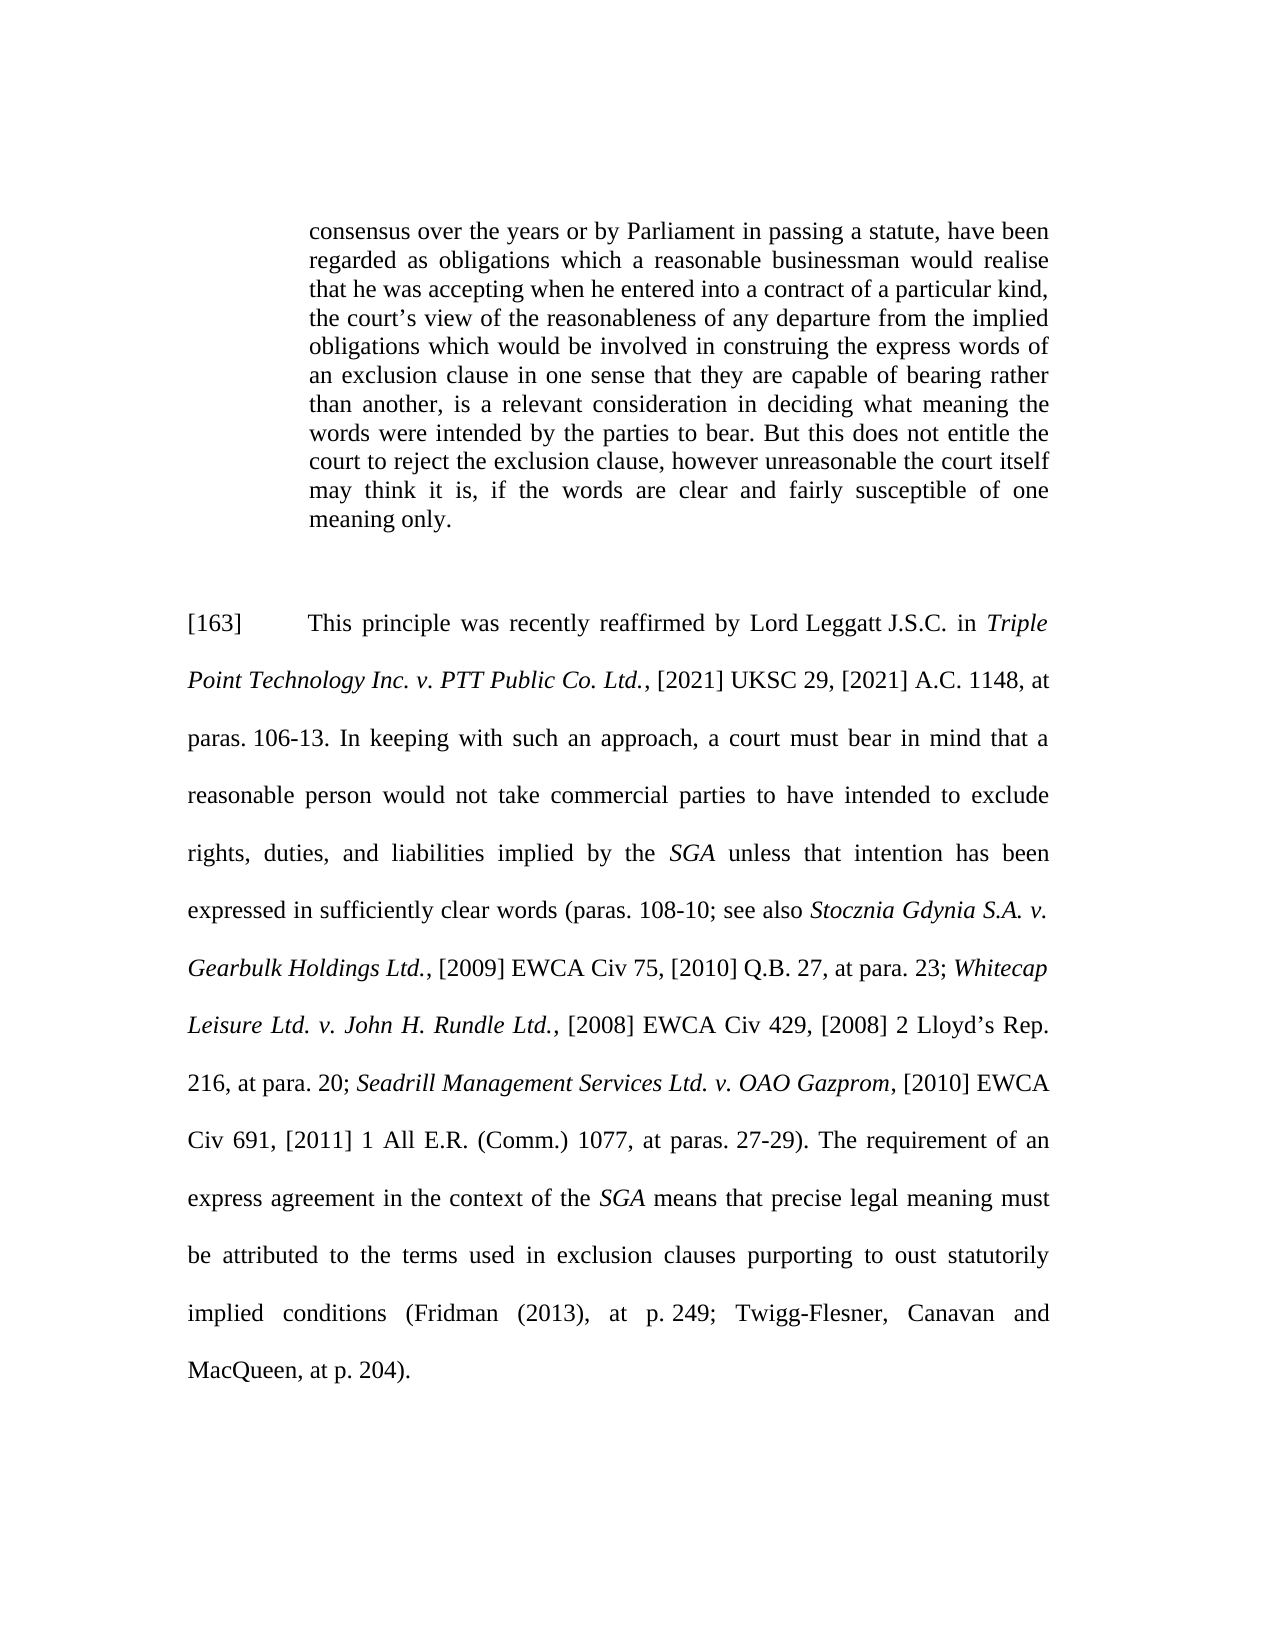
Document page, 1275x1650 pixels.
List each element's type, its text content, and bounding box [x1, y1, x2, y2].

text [309, 216, 1050, 533]
text This principle was recently reaffirmed by Lord Leggatt J.S.C. in Triple Point Technology Inc. v. PTT Public Co. Ltd., [2021] UKSC 29, [2021] A.C. 1148, at paras. 106-13. In keeping with such an approach, a court must bear in mind that a reasonable person would not take commercial parties to have intended to exclude rights, duties, and liabilities implied by the SGA unless that intention has been expressed in sufficiently clear words (paras. 108-10; see also Stocznia Gdynia S.A. v. Gearbulk Holdings Ltd., [2009] EWCA Civ 75, [2010] Q.B. 27, at para. 23; Whitecap Leisure Ltd. v. John H. Rundle Ltd., [2008] EWCA Civ 429, [2008] 2 Lloyd’s Rep. 216, at para. 20; Seadrill Management Services Ltd. v. OAO Gazprom, [2010] EWCA Civ 691, [2011] 1 All E.R. (Comm.) 1077, at paras. 27-29). The requirement of an express agreement in the context of the SGA means that precise legal meaning must be attributed to the terms used in exclusion clauses purporting to oust statutorily implied conditions (Fridman (2013), at p. 249; Twigg-Flesner, Canavan and MacQueen, at p. 204). [187, 608, 1050, 1384]
